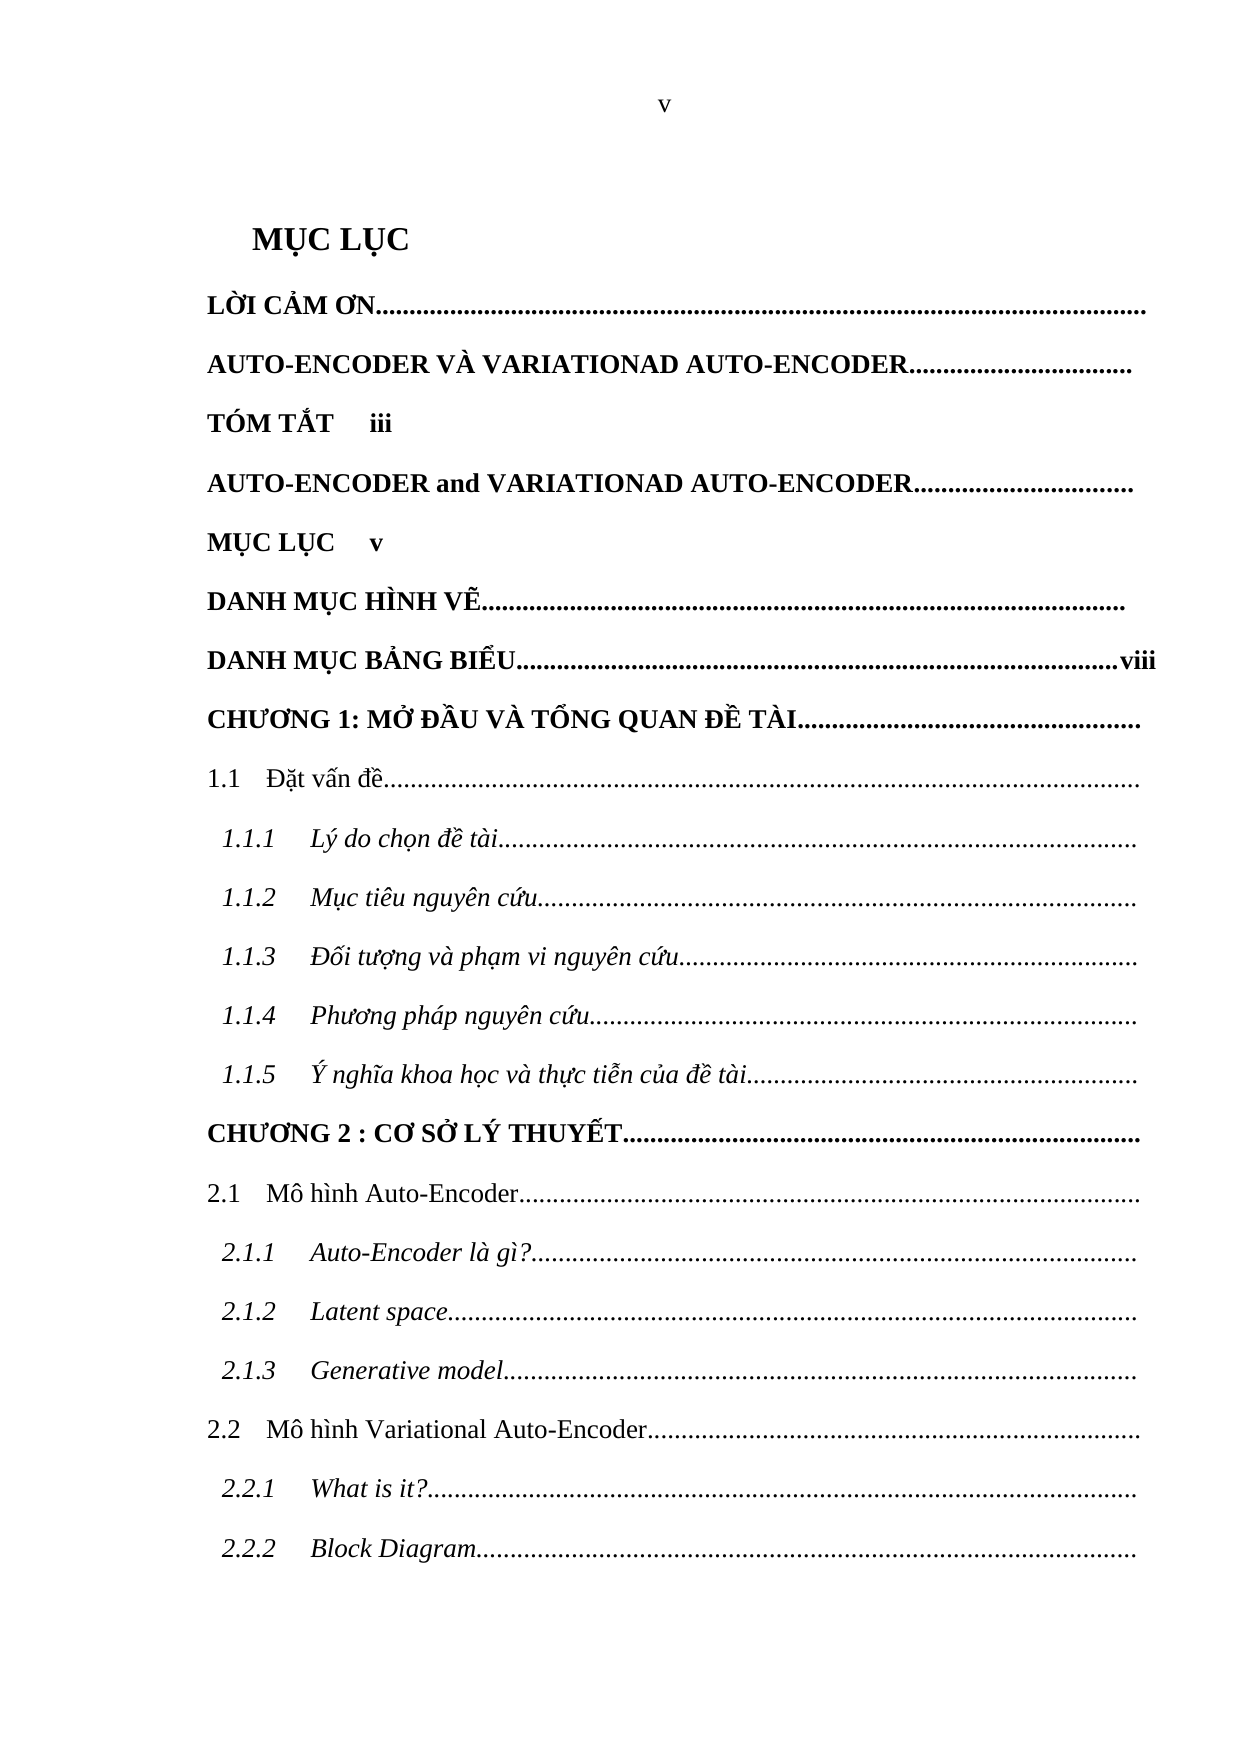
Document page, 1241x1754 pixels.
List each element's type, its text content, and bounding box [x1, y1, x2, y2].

text AUTO-ENCODER and VARIATIONAD AUTO-ENCODER iv [207, 467, 1122, 498]
text AUTO-ENCODER VÀ VARIATIONAD AUTO-ENCODER iii [207, 348, 1122, 379]
subtitle MỤC LỤC [252, 219, 1122, 258]
text 2.1.2 Latent space 2 [222, 1295, 1122, 1326]
text LỜI CẢM ƠN i [207, 289, 1122, 320]
text TÓM TẮT iii [207, 408, 1122, 439]
text 1.1.3 Đối tượng và phạm vi nguyên cứu 1 [222, 940, 1122, 971]
text 1.1.4 Phương pháp nguyên cứu 1 [222, 999, 1122, 1030]
text CHƯƠNG 2 : CƠ SỞ LÝ THUYẾT 1 [207, 1118, 1122, 1149]
text 1.1.1 Lý do chọn đề tài 1 [222, 822, 1122, 853]
text 1.1 Đặt vấn đề 1 [207, 763, 1122, 794]
text 2.2.2 Block Diagram 2 [222, 1532, 1122, 1563]
text DANH MỤC BẢNG BIỂU viii [207, 644, 1122, 675]
text 1.1.5 Ý nghĩa khoa học và thực tiễn của đề tài 1 [222, 1058, 1122, 1089]
text 2.2.1 What is it? 2 [222, 1473, 1122, 1504]
text 2.1.3 Generative model 2 [222, 1354, 1122, 1385]
text DANH MỤC HÌNH VẼ vii [207, 585, 1122, 616]
text CHƯƠNG 1: MỞ ĐẦU VÀ TỔNG QUAN ĐỀ TÀI 1 [207, 703, 1122, 734]
text MỤC LỤC v [207, 526, 1122, 557]
text 2.2 Mô hình Variational Auto-Encoder 2 [207, 1413, 1122, 1444]
text 2.1.1 Auto-Encoder là gì? 1 [222, 1236, 1122, 1267]
text 1.1.2 Mục tiêu nguyên cứu 1 [222, 881, 1122, 912]
text 2.1 Mô hình Auto-Encoder 1 [207, 1177, 1122, 1208]
